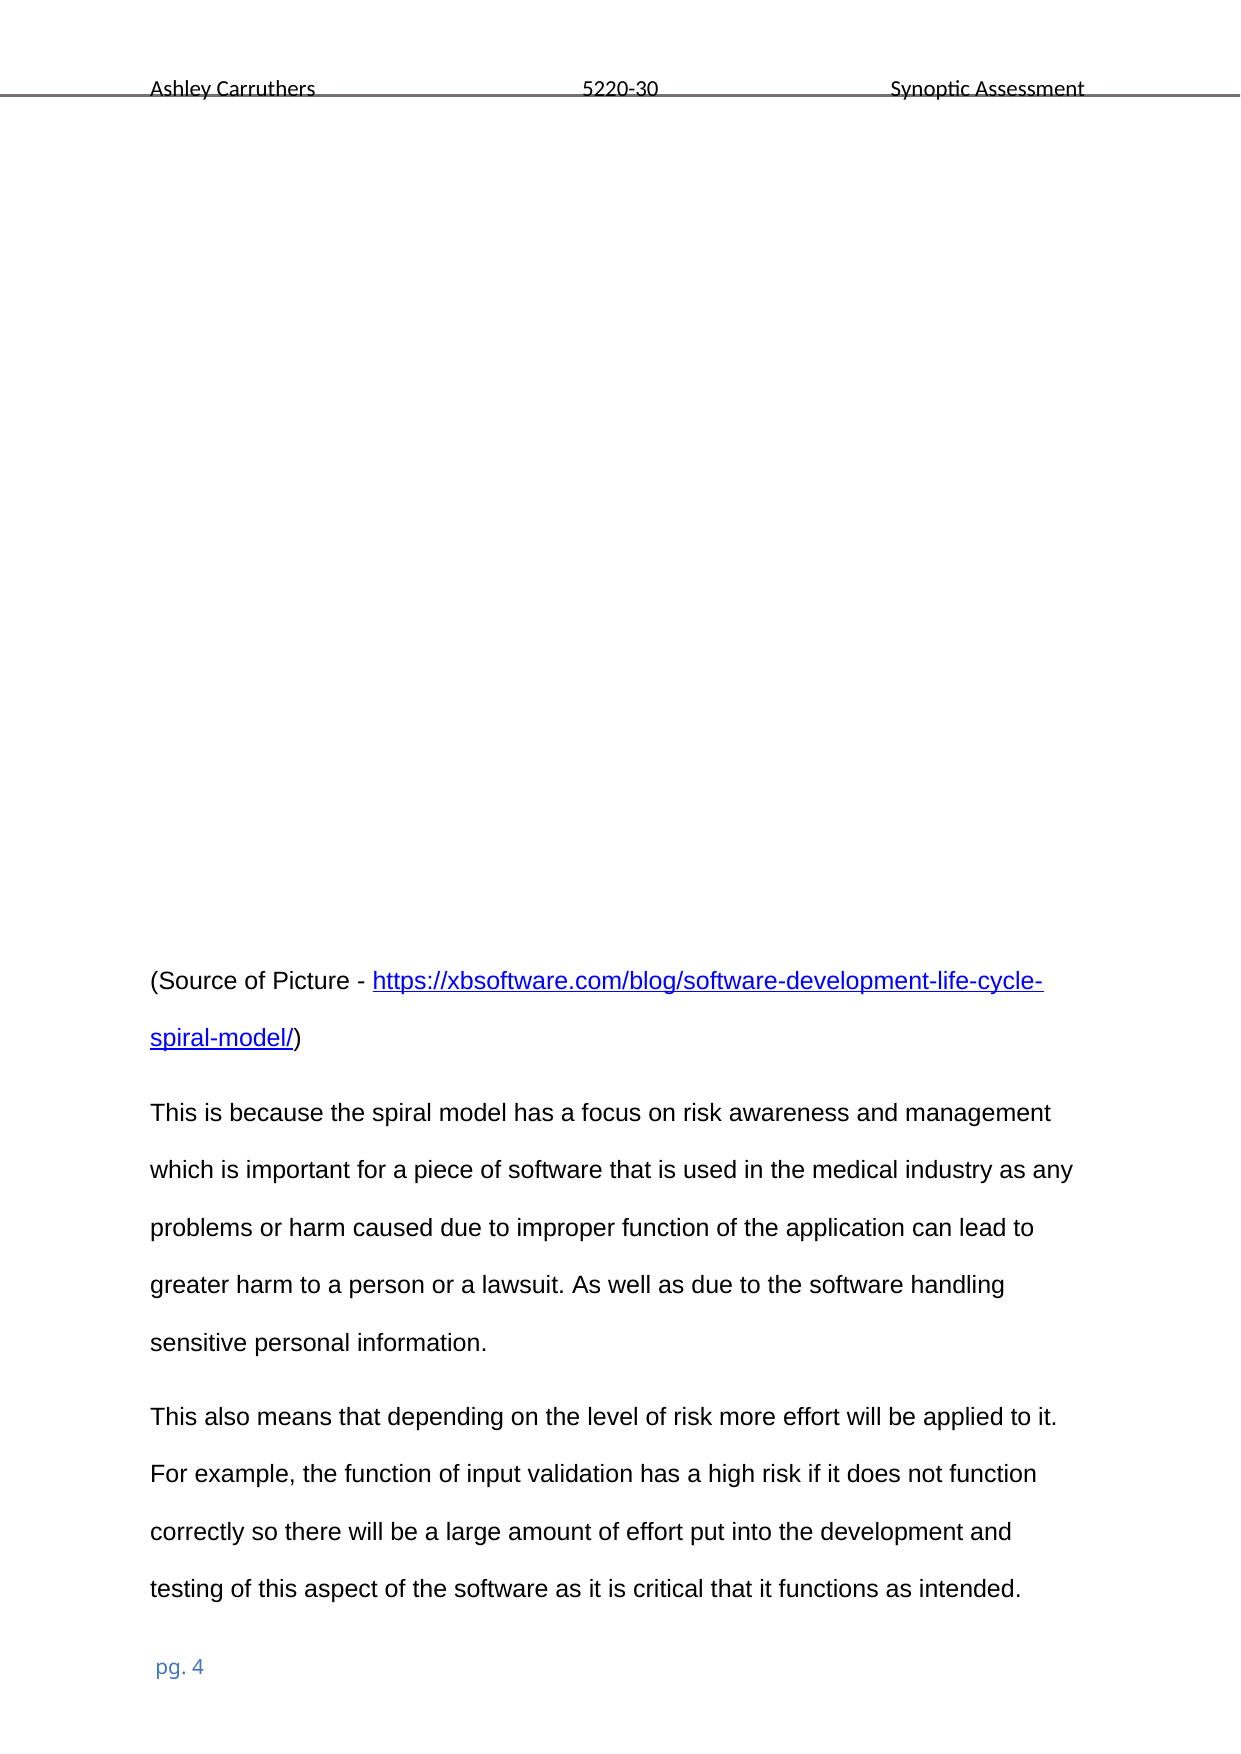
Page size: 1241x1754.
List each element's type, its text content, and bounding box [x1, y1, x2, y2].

text This also means that depending on the level of risk more effort will be applied to it. For example, the function of input validation has a high risk if it does not function correctly so there will be a large amount of effort put into the development and testing of this aspect of the software as it is critical that it functions as intended. [150, 1402, 1090, 1603]
text (Source of Picture - https://xbsoftware.com/blog/software-development-life-cycle-spiral-model/) [150, 966, 1090, 1052]
text This is because the spiral model has a focus on risk awareness and management which is important for a piece of software that is used in the medical industry as any problems or harm caused due to improper function of the application can lead to greater harm to a person or a lawsuit. As well as due to the software handling sensitive personal information. [150, 1097, 1090, 1356]
